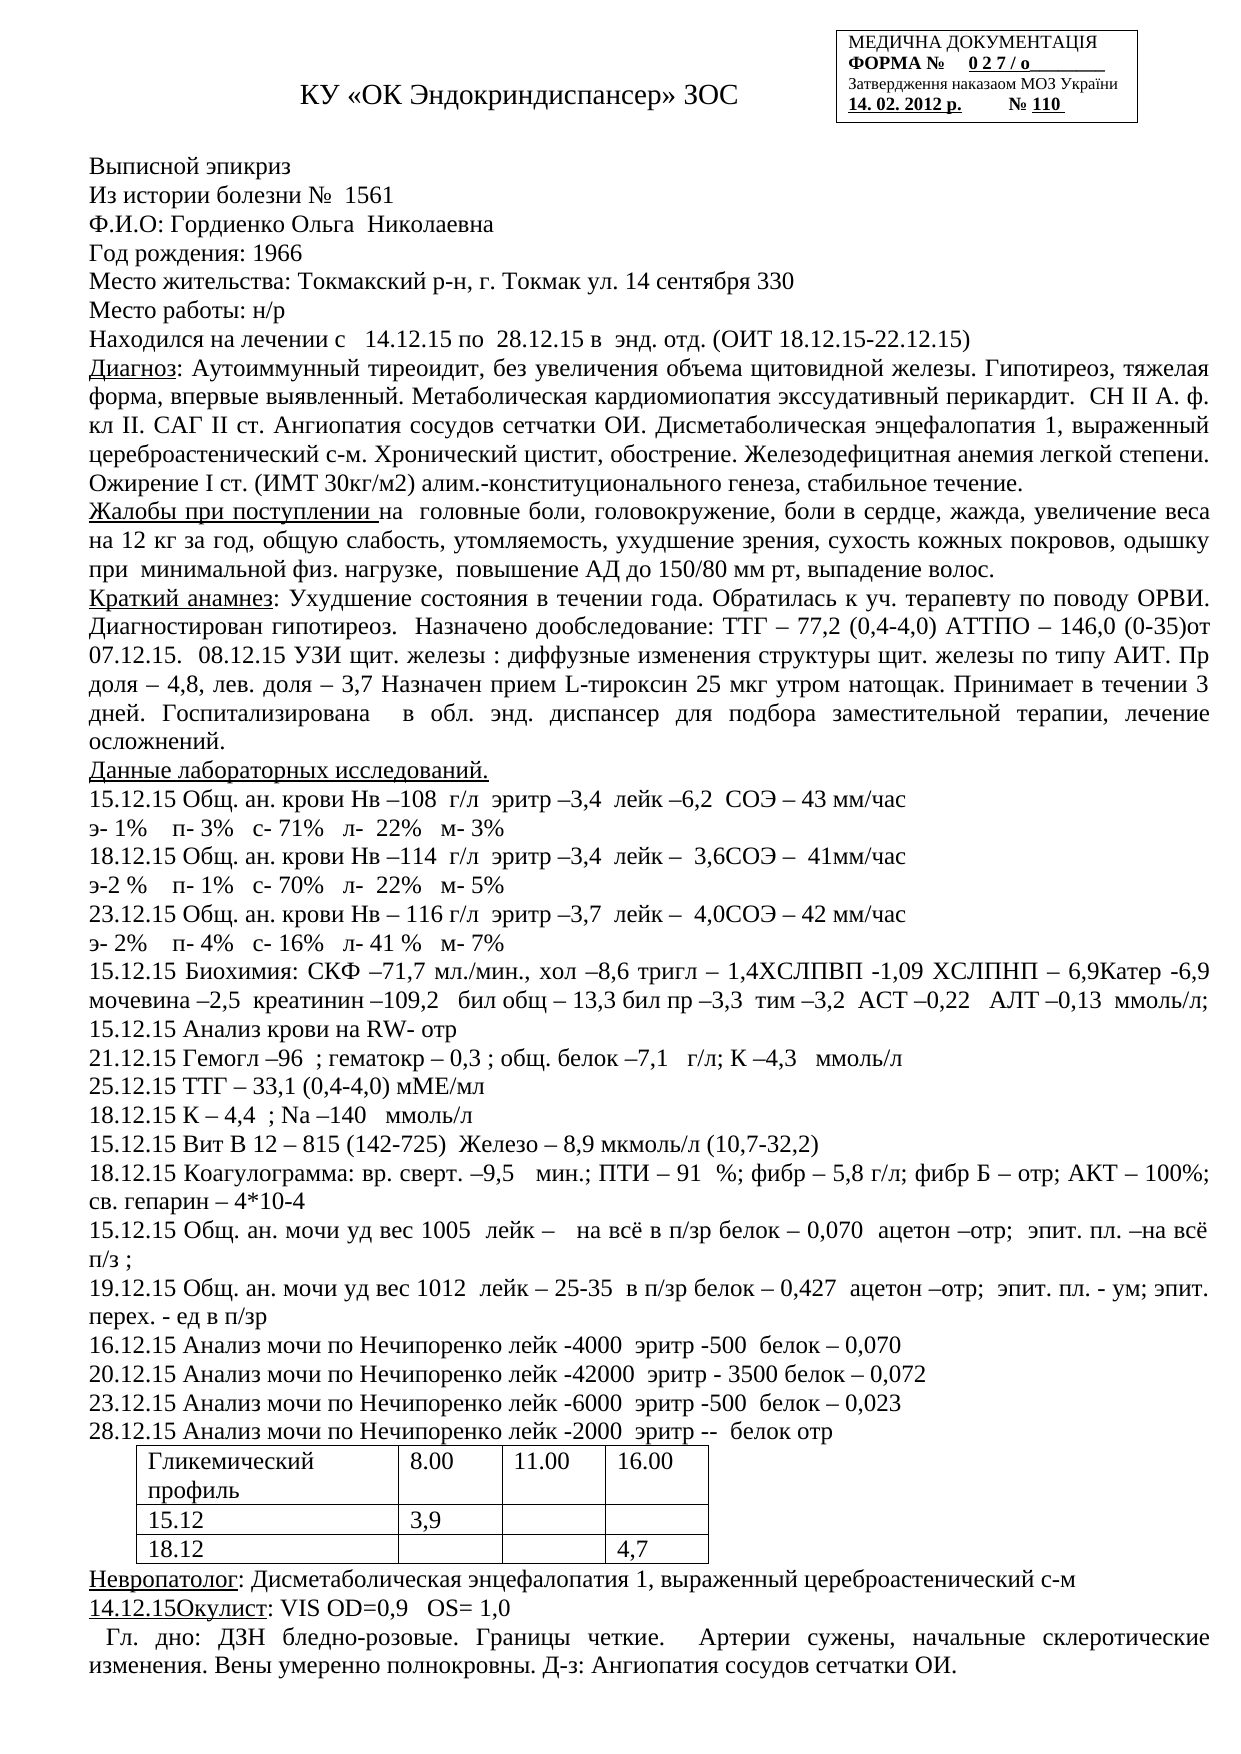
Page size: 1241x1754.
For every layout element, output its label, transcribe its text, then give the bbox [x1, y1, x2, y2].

subtitle 15.12.15 Общ. ан. мочи уд вес 1005 лейк – на всё в п/зр белок – 0,070 ацетон –отр; эпит. пл. –на всё п/з ; [89, 1215, 1211, 1273]
table_header 11.00 [503, 1446, 605, 1504]
text Место работы: н/р [89, 295, 1211, 324]
text Место жительства: Токмакский р-н, г. Токмак ул. 14 сентября 330 [89, 266, 1211, 295]
text 23.12.15 Общ. ан. крови Нв – 116 г/л эритр –3,7 лейк – 4,0СОЭ – 42 мм/час [89, 899, 1211, 928]
text 20.12.15 Анализ мочи по Нечипоренко лейк -42000 эритр - 3500 белок – 0,072 [89, 1359, 1211, 1388]
text 18.12.15 Коагулограмма: вр. сверт. –9,5 мин.; ПТИ – 91 %; фибр – 5,8 г/л; фибр Б – отр; АКТ – 100%; св. гепарин – 4*10-4 [89, 1158, 1211, 1215]
text 28.12.15 Анализ мочи по Нечипоренко лейк -2000 эритр -- белок отр [89, 1416, 1211, 1445]
table_cell [503, 1505, 605, 1533]
text Находился на лечении с 14.12.15 по 28.12.15 в энд. отд. (ОИТ 18.12.15-22.12.15) [89, 324, 1211, 353]
table_cell 3,9 [399, 1505, 502, 1533]
text 15.12.15 Вит В 12 – 815 (142-725) Железо – 8,9 мкмоль/л (10,7-32,2) [89, 1129, 1211, 1158]
table_cell 15.12 [137, 1505, 398, 1533]
table_cell 18.12 [137, 1535, 398, 1563]
text 18.12.15 Общ. ан. крови Нв –114 г/л эритр –3,4 лейк – 3,6СОЭ – 41мм/час [89, 841, 1211, 870]
text 15.12.15 Общ. ан. крови Нв –108 г/л эритр –3,4 лейк –6,2 СОЭ – 43 мм/час [89, 784, 1211, 813]
text Невропатолог: Дисметаболическая энцефалопатия 1, выраженный цереброастенический с-м [89, 1564, 1211, 1593]
text 23.12.15 Анализ мочи по Нечипоренко лейк -6000 эритр -500 белок – 0,023 [89, 1388, 1211, 1416]
table_header 16.00 [606, 1446, 708, 1504]
text 18.12.15 К – 4,4 ; Nа –140 ммоль/л [89, 1100, 1211, 1129]
text Жалобы при поступлении на головные боли, головокружение, боли в сердце, жажда, увеличение веса на 12 кг за год, общую слабость, утомляемость, ухудшение зрения, сухость кожных покровов, одышку при минимальной физ. нагрузке, повышение АД до 150/80 мм рт, выпадение волос. [89, 496, 1211, 583]
text 15.12.15 Анализ крови на RW- отр [89, 1014, 1211, 1043]
subtitle Выписной эпикриз [89, 151, 1217, 180]
text 21.12.15 Гемогл –96 ; гематокр – 0,3 ; общ. белок –7,1 г/л; К –4,3 ммоль/л [89, 1043, 1211, 1071]
text Данные лабораторных исследований. [89, 755, 1211, 784]
table_cell [399, 1535, 502, 1563]
text Краткий анамнез: Ухудшение состояния в течении года. Обратилась к уч. терапевту по поводу ОРВИ. Диагностирован гипотиреоз. Назначено дообследование: ТТГ – 77,2 (0,4-4,0) АТТПО – 146,0 (0-35)от 07.12.15. 08.12.15 УЗИ щит. железы : диффузные изменения структуры щит. железы по типу АИТ. Пр доля – 4,8, лев. доля – 3,7 Назначен прием L-тироксин 25 мкг утром натощак. Принимает в течении 3 дней. Госпитализирована в обл. энд. диспансер для подбора заместительной терапии, лечение осложнений. [89, 583, 1211, 755]
text Гл. дно: ДЗН бледно-розовые. Границы четкие. Артерии сужены, начальные склеротические изменения. Вены умеренно полнокровны. Д-з: Ангиопатия сосудов сетчатки ОИ. [89, 1622, 1211, 1679]
text Диагноз: Аутоиммунный тиреоидит, без увеличения объема щитовидной железы. Гипотиреоз, тяжелая форма, впервые выявленный. Метаболическая кардиомиопатия экссудативный перикардит. СН II А. ф. кл II. САГ II ст. Ангиопатия сосудов сетчатки ОИ. Дисметаболическая энцефалопатия 1, выраженный цереброастенический с-м. Хронический цистит, обострение. Железодефицитная анемия легкой степени. Ожирение I ст. (ИМТ 30кг/м2) алим.-конституционального генеза, стабильное течение. [89, 353, 1211, 496]
table_header 8.00 [399, 1446, 502, 1504]
table_cell [606, 1505, 708, 1533]
text 15.12.15 Биохимия: СКФ –71,7 мл./мин., хол –8,6 тригл – 1,4ХСЛПВП -1,09 ХСЛПНП – 6,9Катер -6,9 мочевина –2,5 креатинин –109,2 бил общ – 13,3 бил пр –3,3 тим –3,2 АСТ –0,22 АЛТ –0,13 ммоль/л; [89, 956, 1211, 1014]
text 25.12.15 ТТГ – 33,1 (0,4-4,0) мМЕ/мл [89, 1071, 1211, 1100]
table_cell 4,7 [606, 1535, 708, 1563]
text 14.12.15Окулист: VIS OD=0,9 OS= 1,0 [89, 1593, 1211, 1622]
subtitle 19.12.15 Общ. ан. мочи уд вес 1012 лейк – 25-35 в п/зр белок – 0,427 ацетон –отр; эпит. пл. - ум; эпит. перех. - ед в п/зр [89, 1273, 1211, 1330]
text Год рождения: 1966 [89, 238, 1211, 266]
text 16.12.15 Анализ мочи по Нечипоренко лейк -4000 эритр -500 белок – 0,070 [89, 1330, 1211, 1359]
subtitle Из истории болезни № 1561 [89, 180, 1211, 209]
subtitle Ф.И.О: Гордиенко Ольга Николаевна [89, 209, 1211, 238]
text э- 1% п- 3% с- 71% л- 22% м- 3% [89, 813, 1211, 841]
text э- 2% п- 4% с- 16% л- 41 % м- 7% [89, 928, 1211, 956]
table_header Гликемический профиль [137, 1446, 398, 1504]
text э-2 % п- 1% с- 70% л- 22% м- 5% [89, 870, 1211, 899]
table_cell [503, 1535, 605, 1563]
